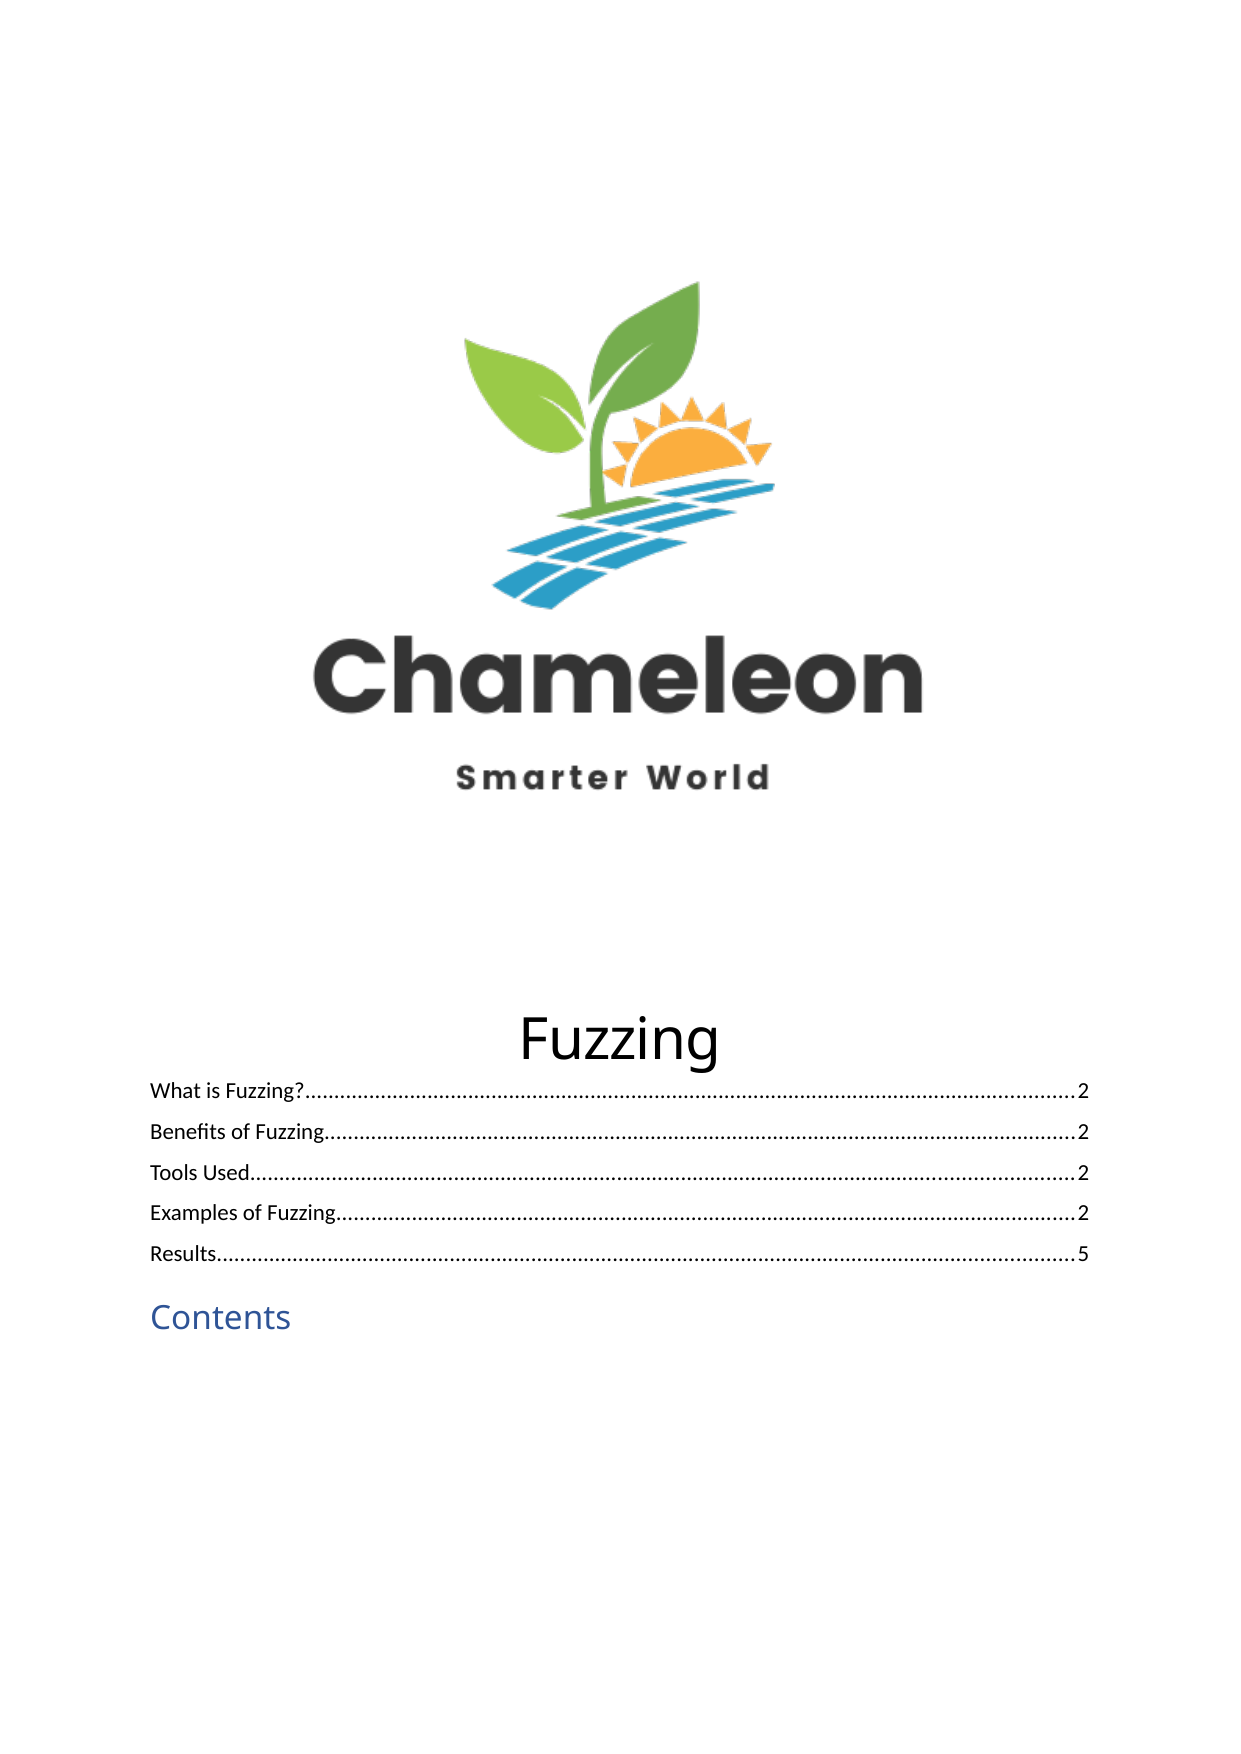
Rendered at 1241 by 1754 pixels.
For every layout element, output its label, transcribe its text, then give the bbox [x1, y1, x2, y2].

picture [229, 150, 1011, 932]
title Fuzzing [150, 997, 1090, 1076]
